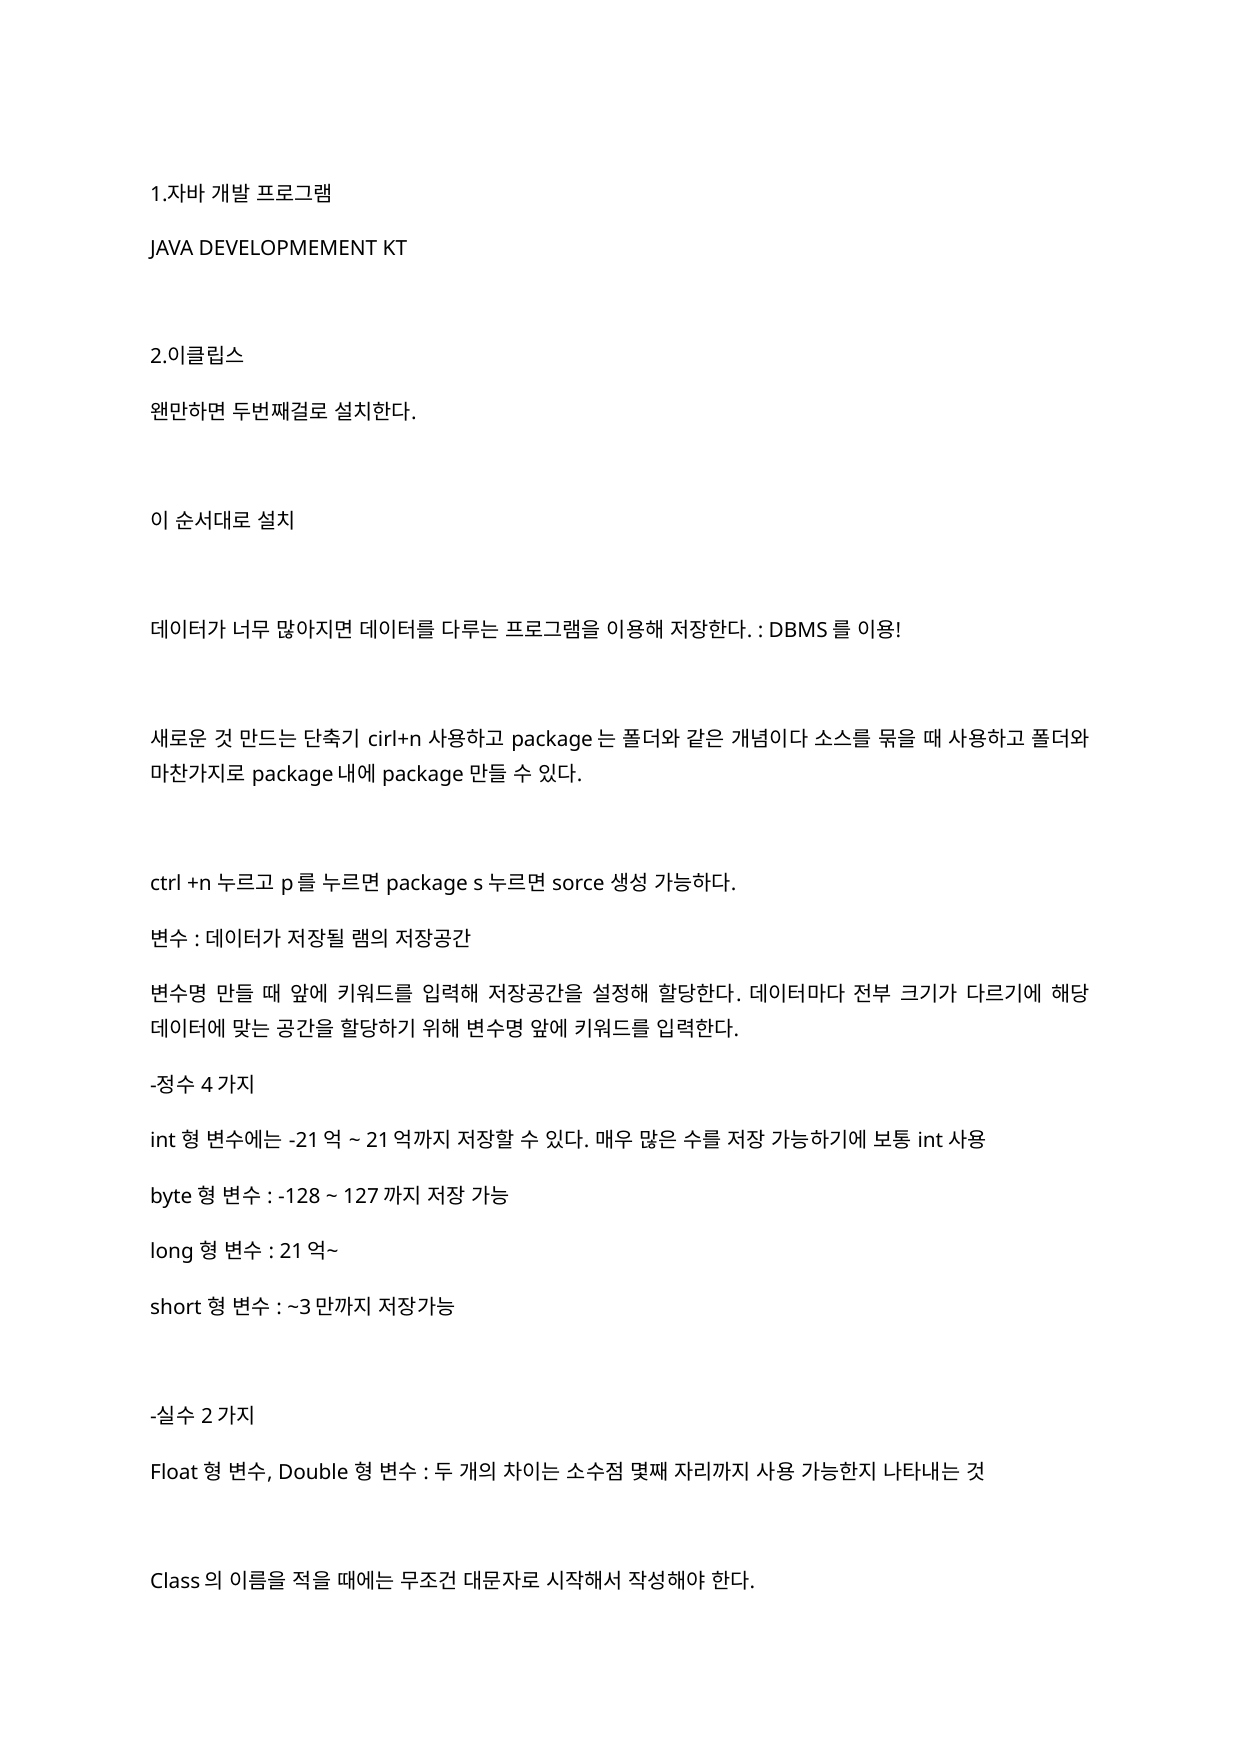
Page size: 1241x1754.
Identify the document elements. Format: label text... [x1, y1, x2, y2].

text 1.자바 개발 프로그램 [150, 177, 1090, 207]
text byte 형 변수 : -128 ~ 127까지 저장 가능 [150, 1179, 1090, 1209]
text long 형 변수 : 21억~ [150, 1235, 1090, 1265]
text -정수 4가지 [150, 1068, 1090, 1098]
text int 형 변수에는 -21억 ~ 21억까지 저장할 수 있다. 매우 많은 수를 저장 가능하기에 보통 int 사용 [150, 1123, 1090, 1154]
text ctrl +n 누르고 p를 누르면 package s 누르면 sorce 생성 가능하다. [150, 866, 1090, 897]
text 새로운 것 만드는 단축기 cirl+n 사용하고 package는 폴더와 같은 개념이다 소스를 묶을 때 사용하고 폴더와 마찬가지로 package내에 package 만들 수 있다. [150, 722, 1090, 787]
text 왠만하면 두번째걸로 설치한다. [150, 395, 1090, 426]
text 2.이클립스 [150, 340, 1090, 370]
text short 형 변수 : ~3만까지 저장가능 [150, 1290, 1090, 1321]
text 변수 : 데이터가 저장될 램의 저장공간 [150, 922, 1090, 952]
text 변수명 만들 때 앞에 키워드를 입력해 저장공간을 설정해 할당한다. 데이터마다 전부 크기가 다르기에 해당 데이터에 맞는 공간을 할당하기 위해 변수명 앞에 키워드를 입력한다. [150, 977, 1090, 1043]
text 데이터가 너무 많아지면 데이터를 다루는 프로그램을 이용해 저장한다. : DBMS를 이용! [150, 613, 1090, 644]
text 이 순서대로 설치 [150, 504, 1090, 534]
text Class의 이름을 적을 때에는 무조건 대문자로 시작해서 작성해야 한다. [150, 1564, 1090, 1594]
text Float 형 변수, Double 형 변수 : 두 개의 차이는 소수점 몇째 자리까지 사용 가능한지 나타내는 것 [150, 1455, 1090, 1485]
text -실수 2가지 [150, 1399, 1090, 1430]
text JAVA DEVELOPMEMENT KT [150, 233, 1090, 261]
